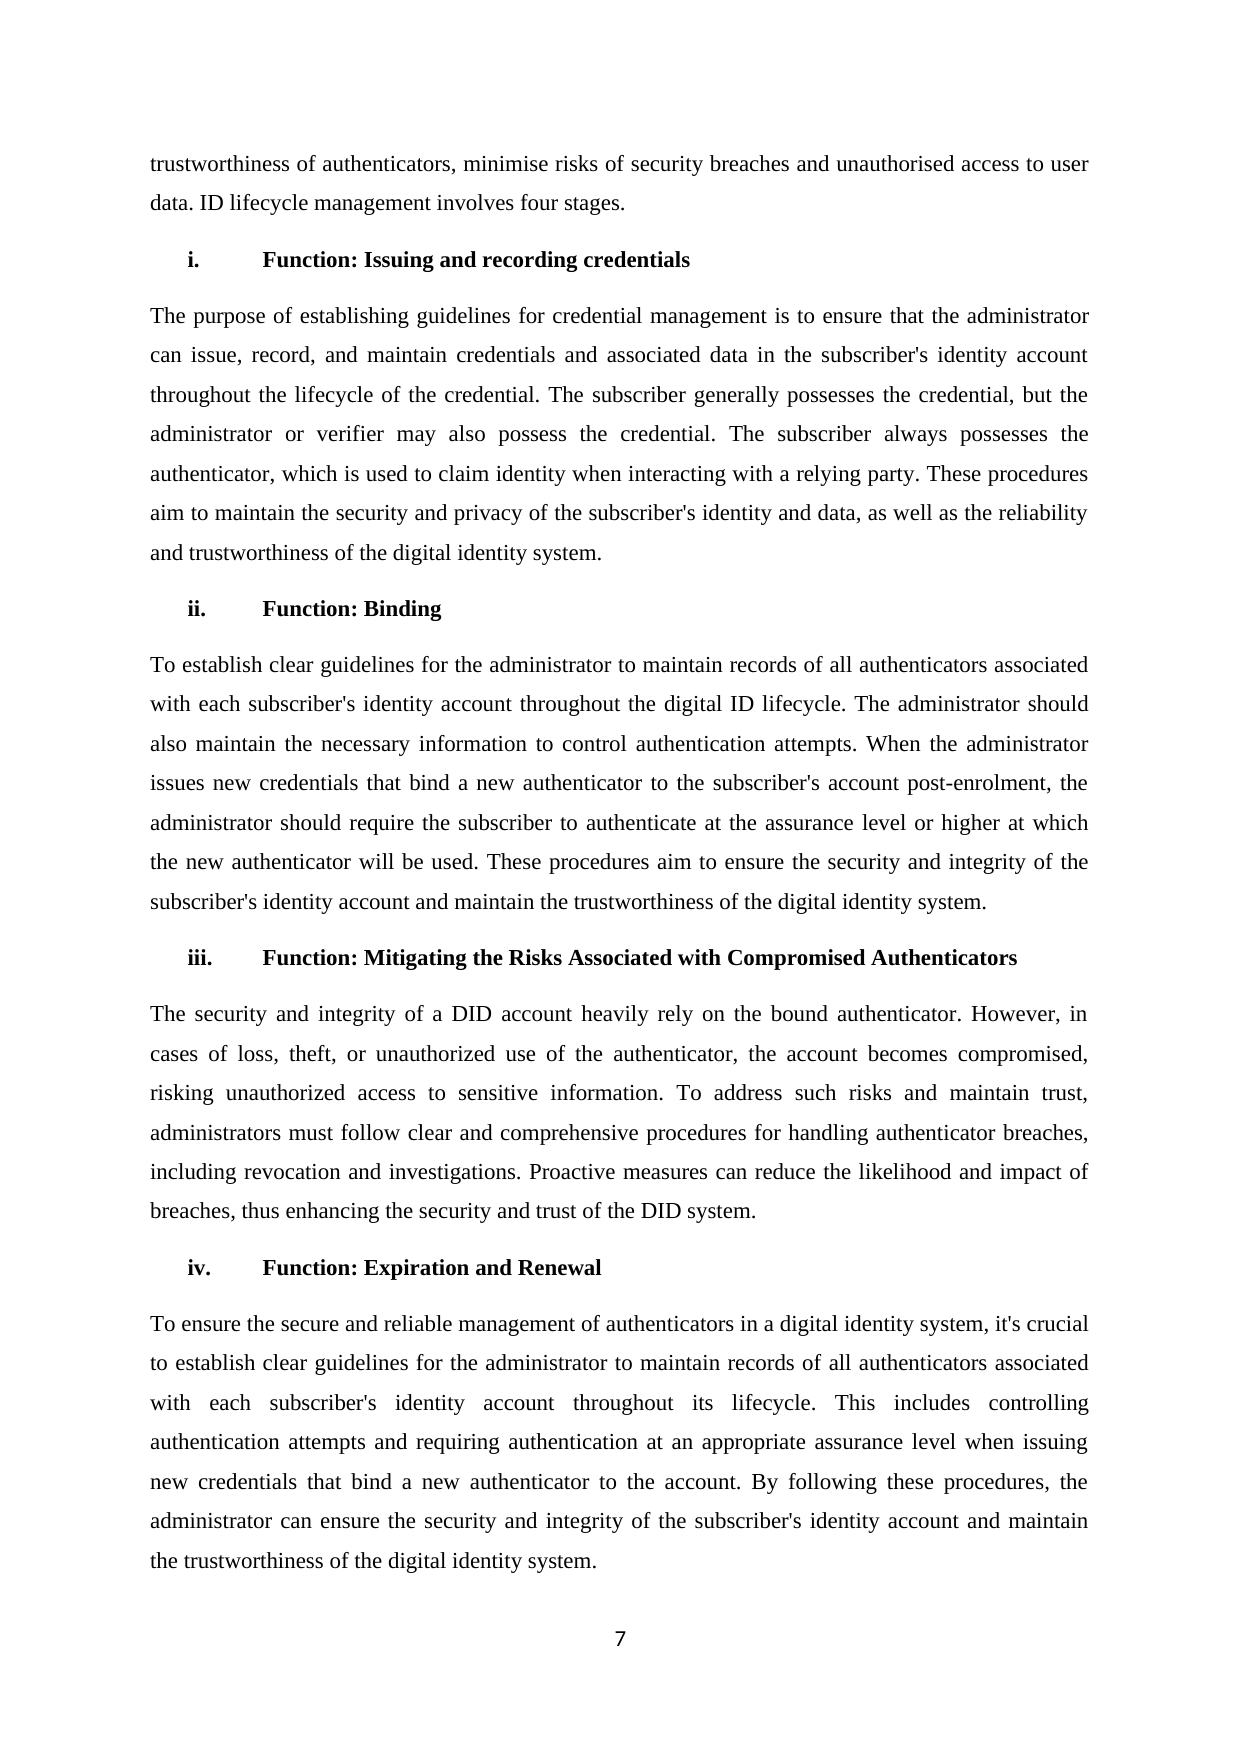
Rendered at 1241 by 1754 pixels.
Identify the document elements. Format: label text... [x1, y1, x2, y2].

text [150, 150, 1090, 216]
text The security and integrity of a DID account heavily rely on the bound authenticator. However, in cases of loss, theft, or unauthorized use of the authenticator, the account becomes compromised, risking unauthorized access to sensitive information. To address such risks and maintain trust, administrators must follow clear and comprehensive procedures for handling authenticator breaches, including revocation and investigations. Proactive measures can reduce the likelihood and impact of breaches, thus enhancing the security and trust of the DID system. [150, 1000, 1090, 1224]
list Function: Binding [187, 595, 1090, 621]
text The purpose of establishing guidelines for credential management is to ensure that the administrator can issue, record, and maintain credentials and associated data in the subscriber's identity account throughout the lifecycle of the credential. The subscriber generally possesses the credential, but the administrator or verifier may also possess the credential. The subscriber always possesses the authenticator, which is used to claim identity when interacting with a relying party. These procedures aim to maintain the security and privacy of the subscriber's identity and data, as well as the reliability and trustworthiness of the digital identity system. [150, 302, 1090, 565]
text To establish clear guidelines for the administrator to maintain records of all authenticators associated with each subscriber's identity account throughout the digital ID lifecycle. The administrator should also maintain the necessary information to control authentication attempts. When the administrator issues new credentials that bind a new authenticator to the subscriber's account post-enrolment, the administrator should require the subscriber to authenticate at the assurance level or higher at which the new authenticator will be used. These procedures aim to ensure the security and integrity of the subscriber's identity account and maintain the trustworthiness of the digital identity system. [150, 651, 1090, 914]
text To ensure the secure and reliable management of authenticators in a digital identity system, it's crucial to establish clear guidelines for the administrator to maintain records of all authenticators associated with each subscriber's identity account throughout its lifecycle. This includes controlling authentication attempts and requiring authentication at an appropriate assurance level when issuing new credentials that bind a new authenticator to the account. By following these procedures, the administrator can ensure the security and integrity of the subscriber's identity account and maintain the trustworthiness of the digital identity system. [150, 1310, 1090, 1573]
list Function: Mitigating the Risks Associated with Compromised Authenticators [187, 944, 1090, 970]
list Function: Issuing and recording credentials [187, 246, 1090, 272]
list Function: Expiration and Renewal [187, 1254, 1090, 1280]
